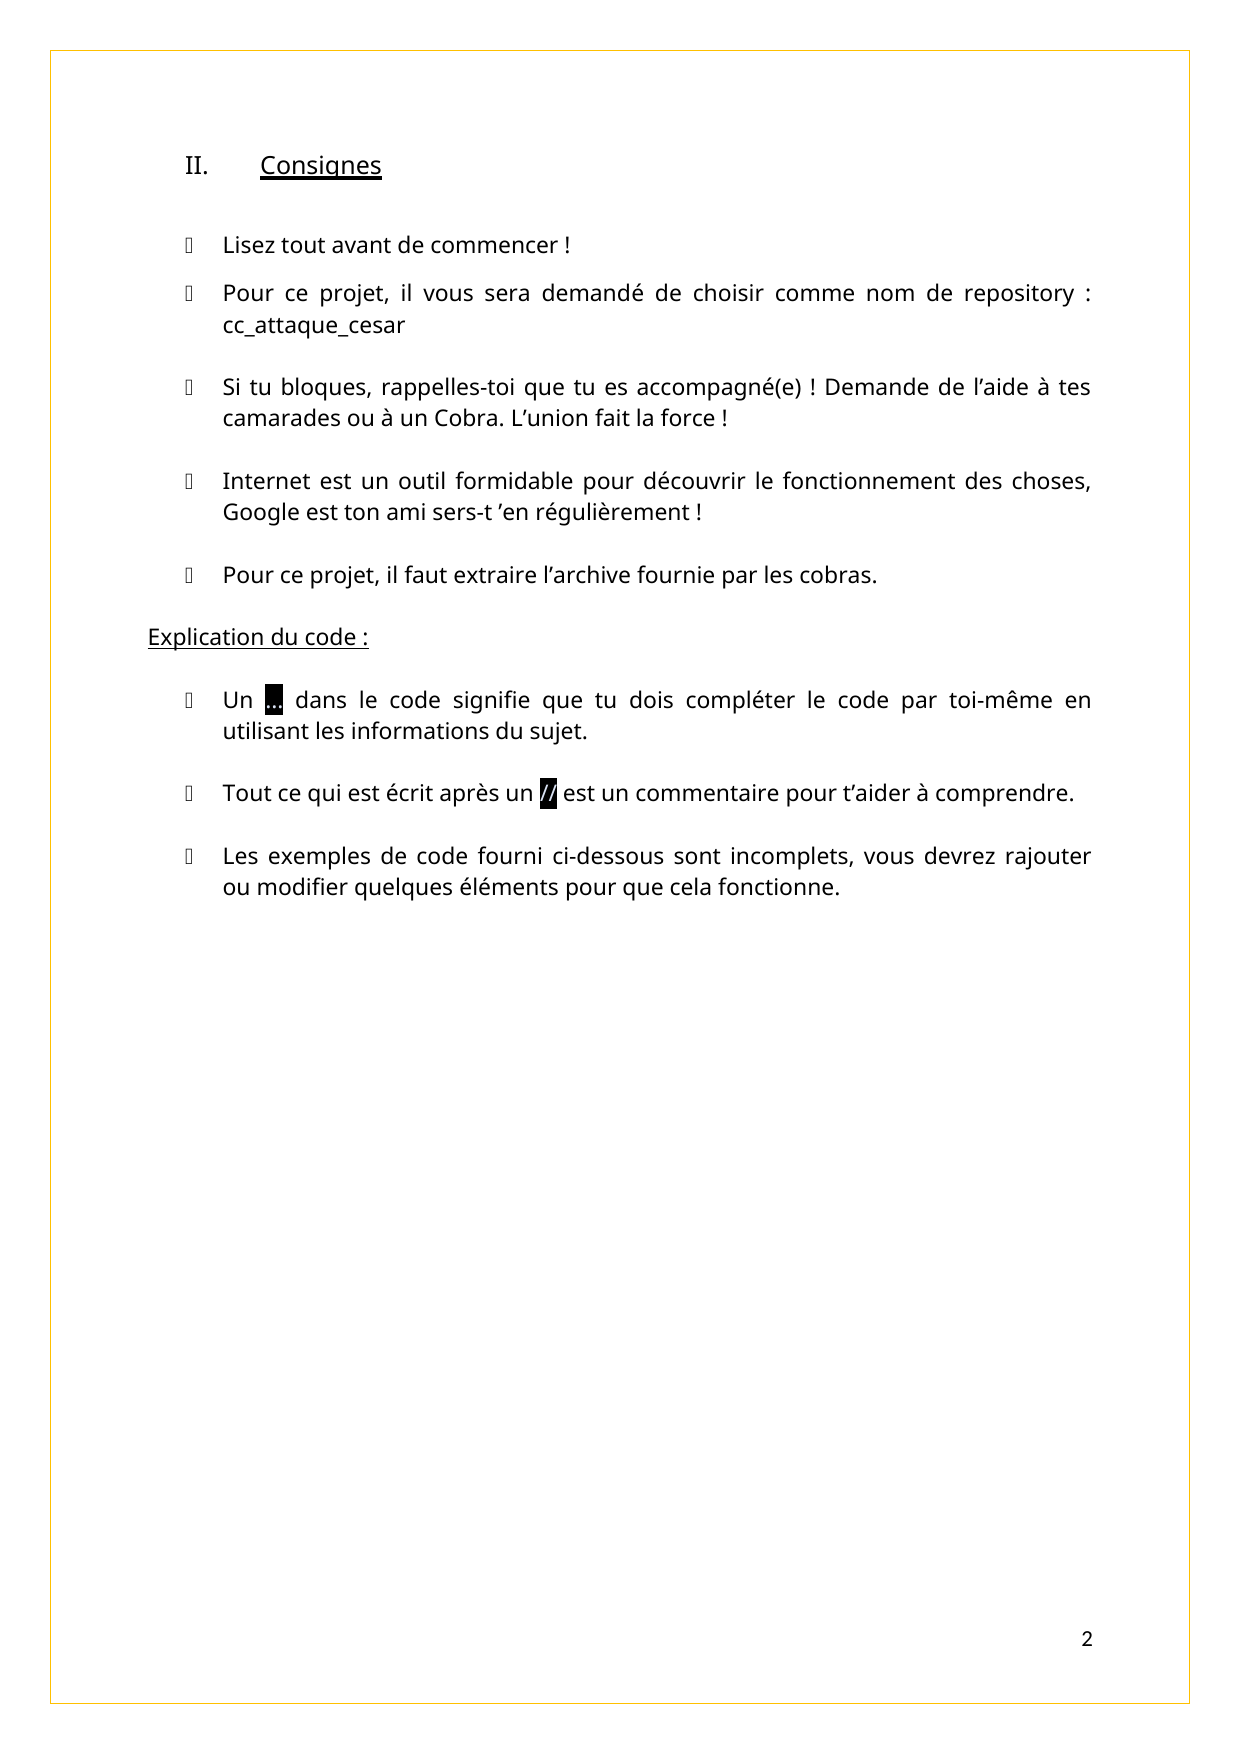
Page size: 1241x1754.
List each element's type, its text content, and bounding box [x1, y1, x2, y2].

text Un … dans le code signifie que tu dois compléter le code par toi-même en utilisant les informations du sujet. [185, 684, 1093, 746]
text Pour ce projet, il vous sera demandé de choisir comme nom de repository : cc_attaque_cesar [185, 277, 1093, 340]
text Les exemples de code fourni ci-dessous sont incomplets, vous devrez rajouter ou modifier quelques éléments pour que cela fonctionne. [185, 840, 1093, 902]
title Consignes [185, 147, 1093, 182]
text Si tu bloques, rappelles-toi que tu es accompagné(e) ! Demande de l’aide à tes camarades ou à un Cobra. L’union fait la force ! [185, 371, 1093, 434]
text Pour ce projet, il faut extraire l’archive fournie par les cobras. [185, 559, 1093, 590]
text Lisez tout avant de commencer ! [185, 229, 1093, 261]
text Internet est un outil formidable pour découvrir le fonctionnement des choses, Google est ton ami sers-t ’en régulièrement ! [185, 465, 1093, 527]
text Explication du code : [147, 621, 1093, 652]
text Tout ce qui est écrit après un // est un commentaire pour t’aider à comprendre. [185, 777, 1093, 809]
